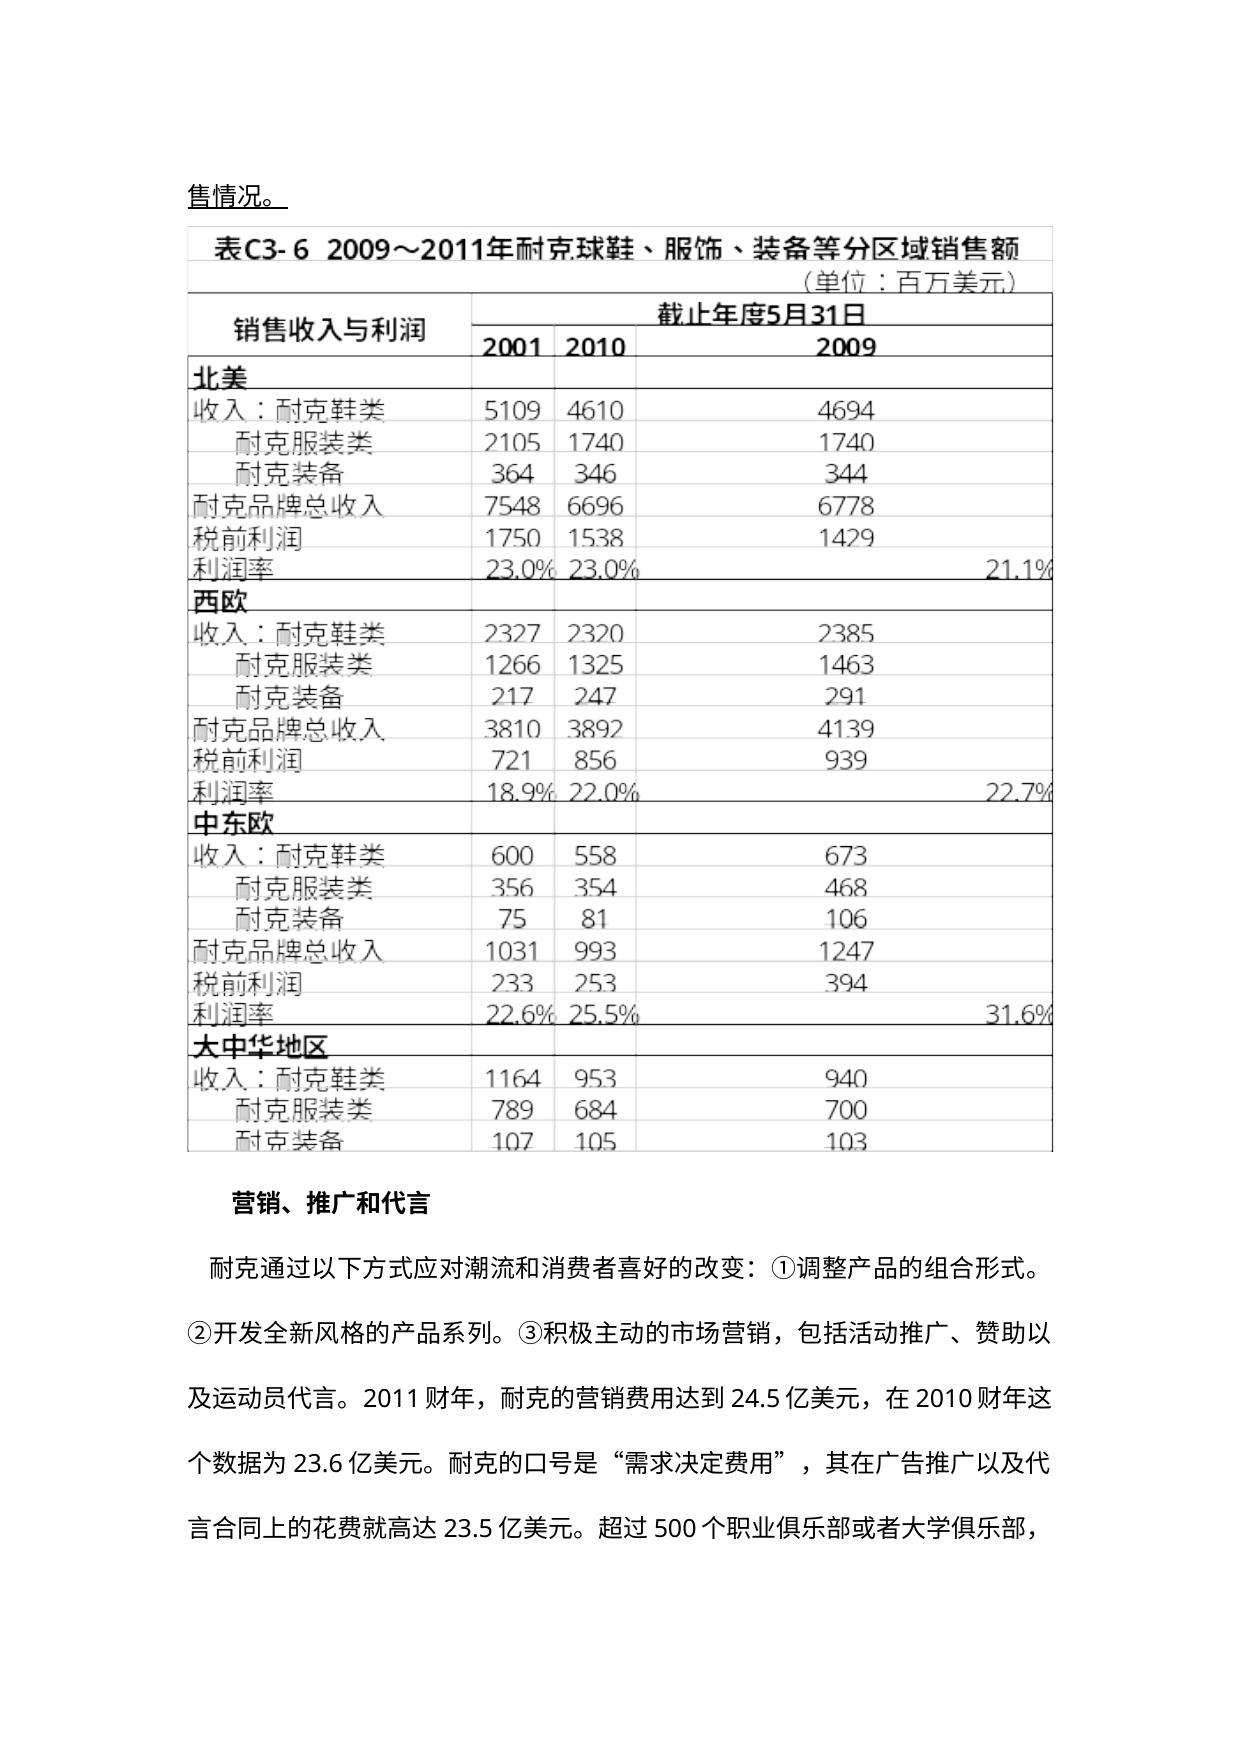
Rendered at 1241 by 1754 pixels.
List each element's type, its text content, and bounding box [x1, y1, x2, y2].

text 营销、推广和代言 [187, 1169, 1053, 1234]
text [187, 162, 1053, 226]
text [187, 1234, 1053, 1559]
